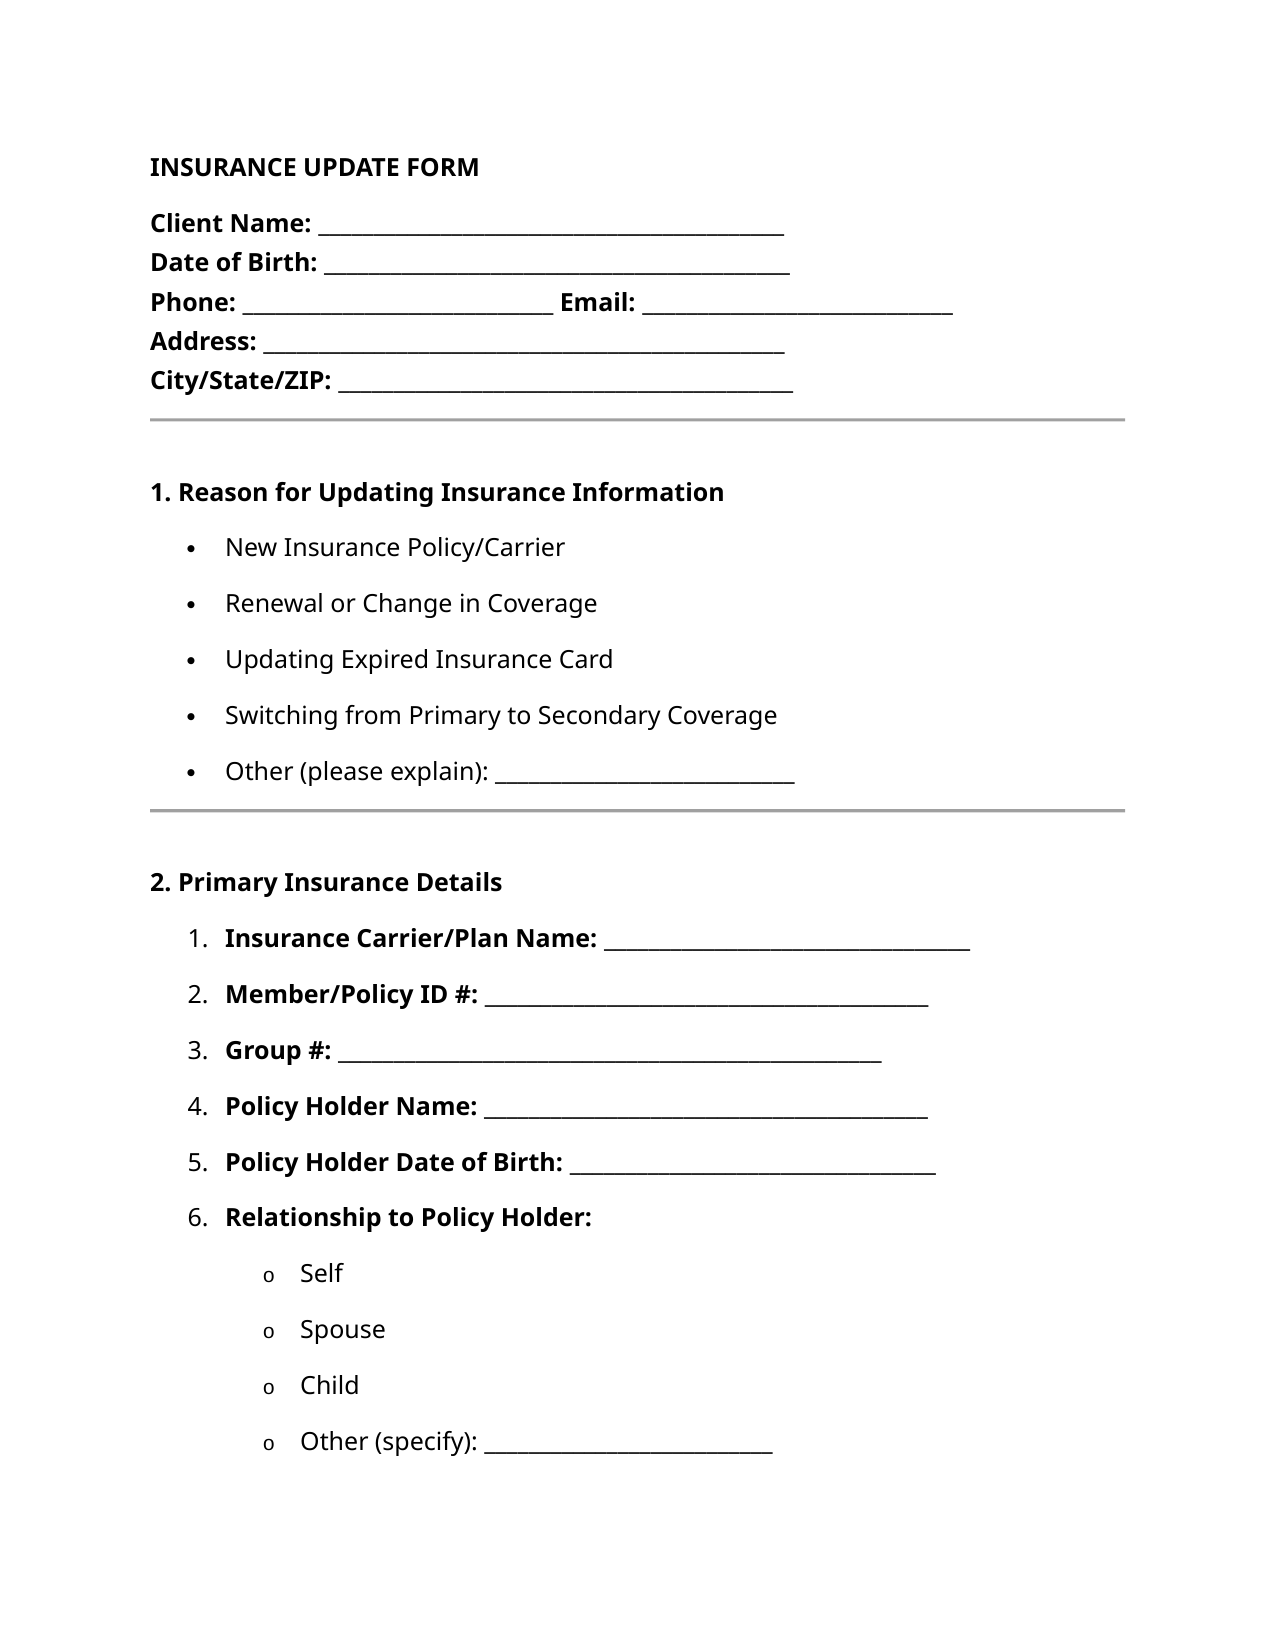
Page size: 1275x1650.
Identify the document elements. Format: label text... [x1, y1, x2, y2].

list Policy Holder Name: ________________________________________ [187, 1088, 1125, 1122]
list Renewal or Change in Coverage [187, 586, 1125, 620]
text 1. Reason for Updating Insurance Information [150, 474, 1125, 508]
list Updating Expired Insurance Card [187, 642, 1125, 676]
text INSURANCE UPDATE FORM [150, 150, 1125, 184]
text Client Name: __________________________________________ Date of Birth: __________________________________________ Phone: ____________________________ Email: ____________________________ Address: _______________________________________________ City/State/ZIP: _________________________________________ [150, 206, 1125, 397]
list Child [262, 1367, 1125, 1402]
list Group #: _________________________________________________ [187, 1032, 1125, 1067]
list Other (specify): __________________________ [262, 1423, 1125, 1457]
list New Insurance Policy/Carrier [187, 530, 1125, 564]
list Insurance Carrier/Plan Name: _________________________________ [187, 921, 1125, 955]
list Relationship to Policy Holder: [187, 1200, 1125, 1234]
text 2. Primary Insurance Details [150, 865, 1125, 899]
list Other (please explain): ___________________________ [187, 753, 1125, 787]
list Member/Policy ID #: ________________________________________ [187, 977, 1125, 1011]
list Policy Holder Date of Birth: _________________________________ [187, 1144, 1125, 1178]
list Spouse [262, 1312, 1125, 1346]
list Switching from Primary to Secondary Coverage [187, 697, 1125, 732]
list Self [262, 1256, 1125, 1290]
